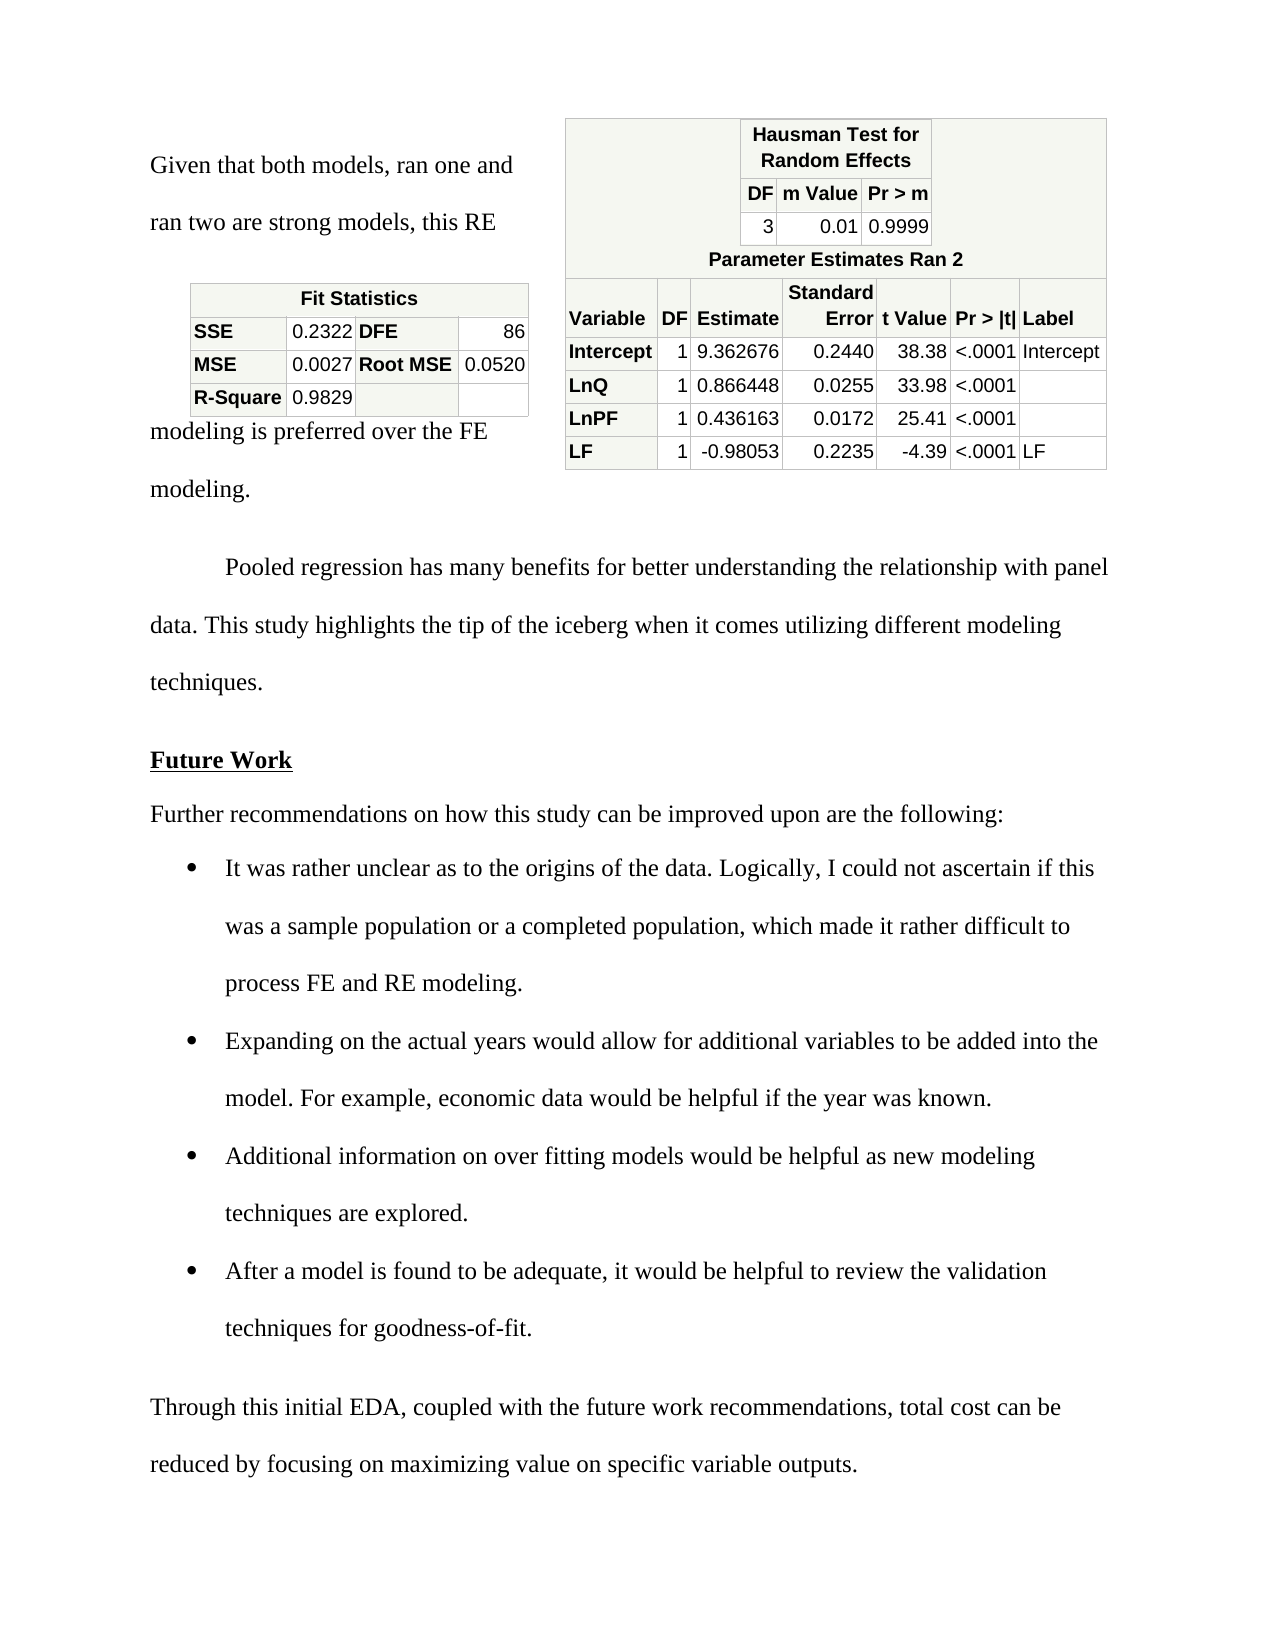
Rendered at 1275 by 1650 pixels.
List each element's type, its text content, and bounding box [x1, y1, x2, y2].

table_cell 0.2440 [783, 338, 876, 370]
table_cell 33.98 [877, 371, 950, 403]
list Expanding on the actual years would allow for additional variables to be added into the model. For example, economic data would be helpful if the year was known. [187, 1026, 1125, 1112]
table_cell [356, 384, 458, 416]
table_cell Standard Error [783, 279, 876, 337]
table_cell LnQ [566, 371, 657, 403]
text Pooled regression has many benefits for better understanding the relationship with panel data. This study highlights the tip of the iceberg when it comes utilizing different modeling techniques. [150, 552, 1125, 696]
table_cell DFE [356, 318, 458, 349]
list It was rather unclear as to the origins of the data. Logically, I could not ascertain if this was a sample population or a completed population, which made it rather difficult to process FE and RE modeling. [187, 853, 1125, 997]
table_cell 1 [658, 338, 690, 370]
table_cell [459, 384, 528, 416]
table_cell 0.0027 [287, 351, 355, 383]
table_cell Root MSE [356, 351, 458, 383]
text Future Work [150, 746, 1125, 774]
table_cell 0.2322 [287, 318, 355, 349]
table_cell 9.362676 [691, 338, 782, 370]
table_cell 86 [459, 318, 528, 349]
table_cell <.0001 [951, 404, 1019, 436]
table_cell 0.436163 [691, 404, 782, 436]
table_cell [1020, 404, 1106, 436]
table_cell 0.0520 [459, 351, 528, 383]
table_cell [1020, 371, 1106, 403]
table_cell Label [1020, 279, 1106, 337]
table_cell 0.2235 [783, 437, 876, 469]
table_cell t Value [877, 279, 950, 337]
table_cell MSE [191, 351, 286, 383]
table_cell Estimate [691, 279, 782, 337]
table_cell R-Square [191, 384, 286, 416]
table_header Fit Statistics [191, 284, 528, 316]
table_cell 1 [658, 404, 690, 436]
text Given that both models, ran one and ran two are strong models, this RE modeling is preferred over the FE modeling. [150, 150, 1125, 503]
table_cell <.0001 [951, 437, 1019, 469]
table_header Parameter Estimates Ran 2 [566, 119, 1106, 278]
table_cell Pr > |t| [951, 279, 1019, 337]
table_cell LF [1020, 437, 1106, 469]
table_cell 0.866448 [691, 371, 782, 403]
table_cell -0.98053 [691, 437, 782, 469]
table_cell Intercept [566, 338, 657, 370]
table_cell <.0001 [951, 371, 1019, 403]
table_cell DF [658, 279, 690, 337]
table_cell 0.0172 [783, 404, 876, 436]
table_cell <.0001 [951, 338, 1019, 370]
text Through this initial EDA, coupled with the future work recommendations, total cost can be reduced by focusing on maximizing value on specific variable outputs. [150, 1392, 1125, 1478]
table_cell 25.41 [877, 404, 950, 436]
text Further recommendations on how this study can be improved upon are the following: [150, 799, 1125, 828]
table_cell 38.38 [877, 338, 950, 370]
list Additional information on over fitting models would be helpful as new modeling techniques are explored. [187, 1141, 1125, 1227]
table_cell SSE [191, 318, 286, 349]
table_cell Intercept [1020, 338, 1106, 370]
table_cell 1 [658, 437, 690, 469]
table_cell Variable [566, 279, 657, 337]
table_cell 1 [658, 371, 690, 403]
table_cell 0.0255 [783, 371, 876, 403]
table_cell LF [566, 437, 657, 469]
table_cell 0.9829 [287, 384, 355, 416]
list After a model is found to be adequate, it would be helpful to review the validation techniques for goodness-of-fit. [187, 1256, 1125, 1342]
table_cell -4.39 [877, 437, 950, 469]
table_cell LnPF [566, 404, 657, 436]
